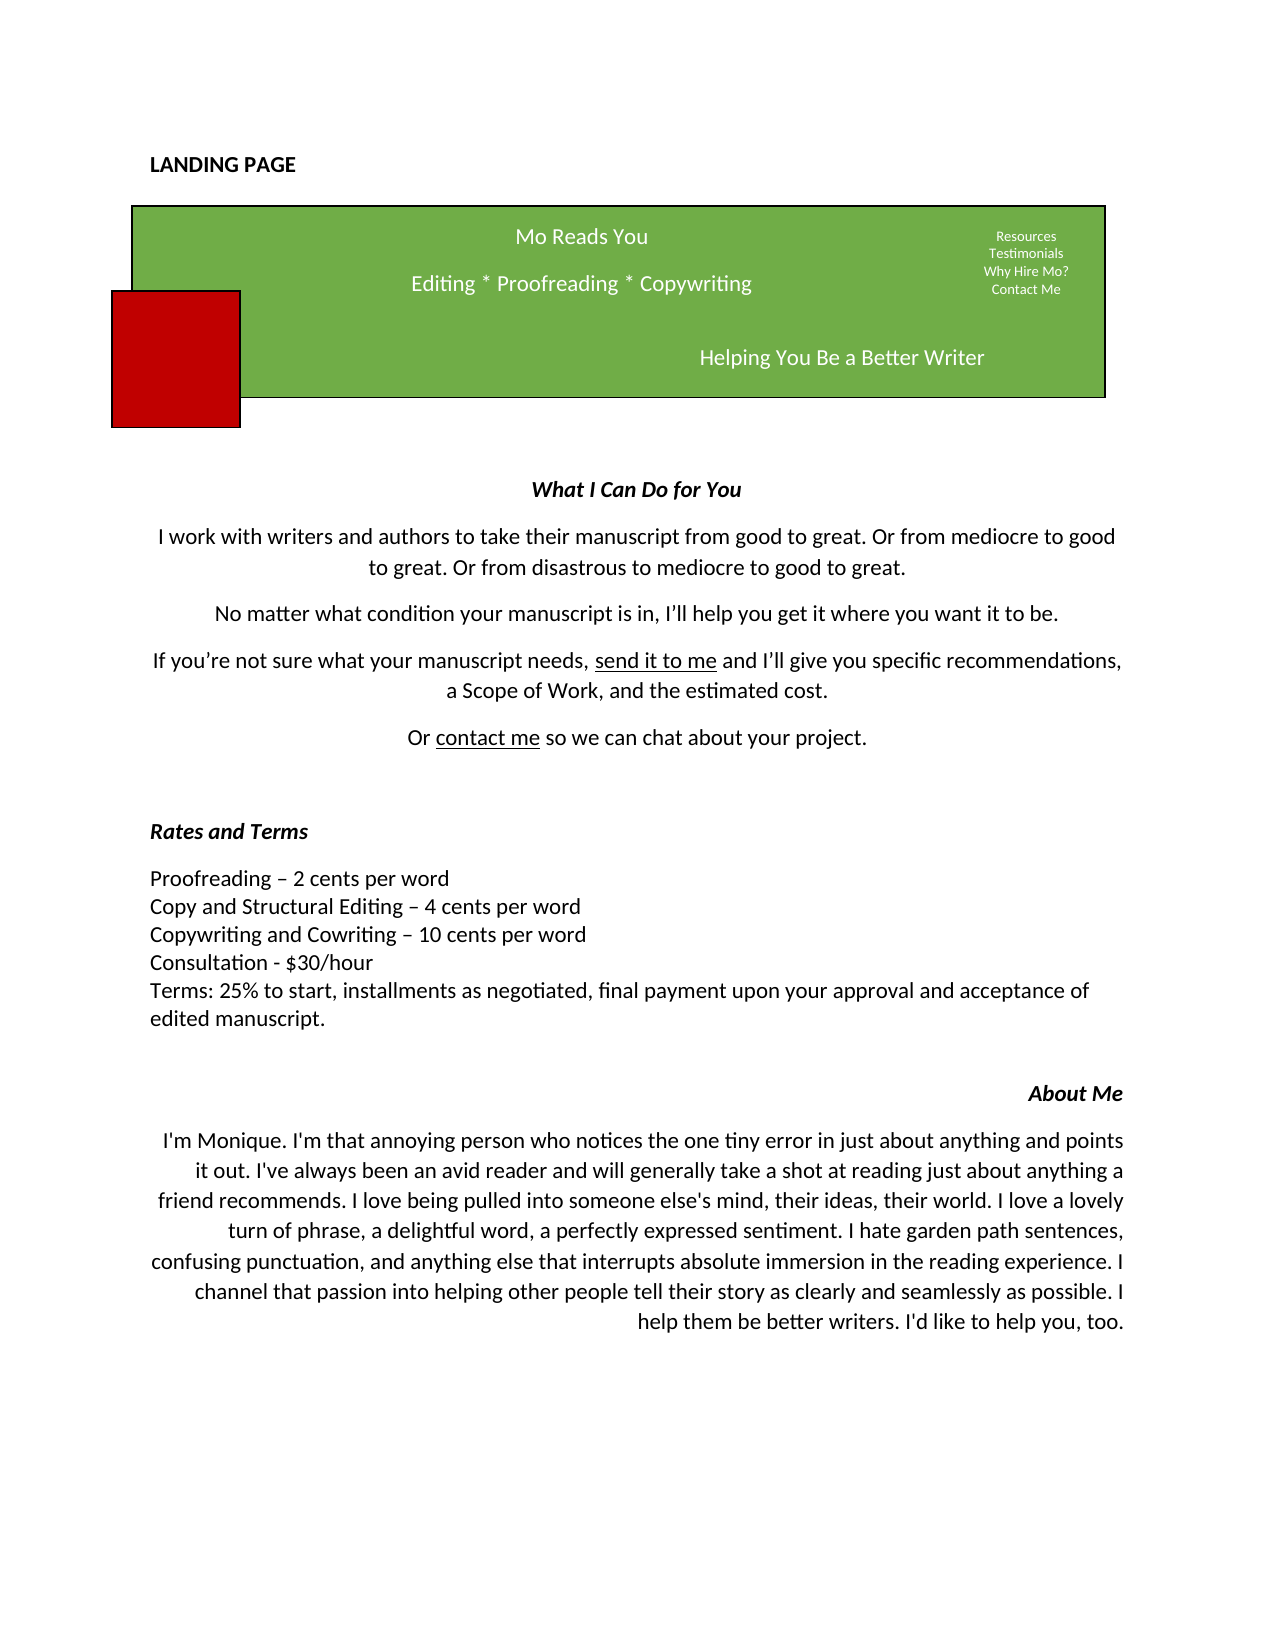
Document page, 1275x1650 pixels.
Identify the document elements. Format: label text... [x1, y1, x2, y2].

text Proofreading – 2 cents per word [150, 864, 1125, 892]
text Or contact me so we can chat about your project. [150, 723, 1125, 751]
text What I Can Do for You [150, 476, 1125, 503]
text I'm Monique. I'm that annoying person who notices the one tiny error in just about anything and points it out. I've always been an avid reader and will generally take a shot at reading just about anything a friend recommends. I love being pulled into someone else's mind, their ideas, their world. I love a lovely turn of phrase, a delightful word, a perfectly expressed sentiment. I hate garden path sentences, confusing punctuation, and anything else that interrupts absolute immersion in the reading experience. I channel that passion into helping other people tell their story as clearly and seamlessly as possible. I help them be better writers. I'd like to help you, too. [150, 1126, 1125, 1335]
text Copy and Structural Editing – 4 cents per word [150, 892, 1125, 920]
text Rates and Terms [150, 817, 1125, 845]
text No matter what condition your manuscript is in, I’ll help you get it where you want it to be. [150, 599, 1125, 627]
text Consultation - $30/hour [150, 948, 1125, 976]
text I work with writers and authors to take their manuscript from good to great. Or from mediocre to good to great. Or from disastrous to mediocre to good to great. [150, 522, 1125, 581]
text LANDING PAGE [150, 150, 1125, 178]
text Copywriting and Cowriting – 10 cents per word [150, 920, 1125, 948]
text If you’re not sure what your manuscript needs, send it to me and I’ll give you specific recommendations, a Scope of Work, and the estimated cost. [150, 646, 1125, 704]
text About Me [150, 1079, 1125, 1107]
text Terms: 25% to start, installments as negotiated, final payment upon your approval and acceptance of edited manuscript. [150, 976, 1125, 1032]
